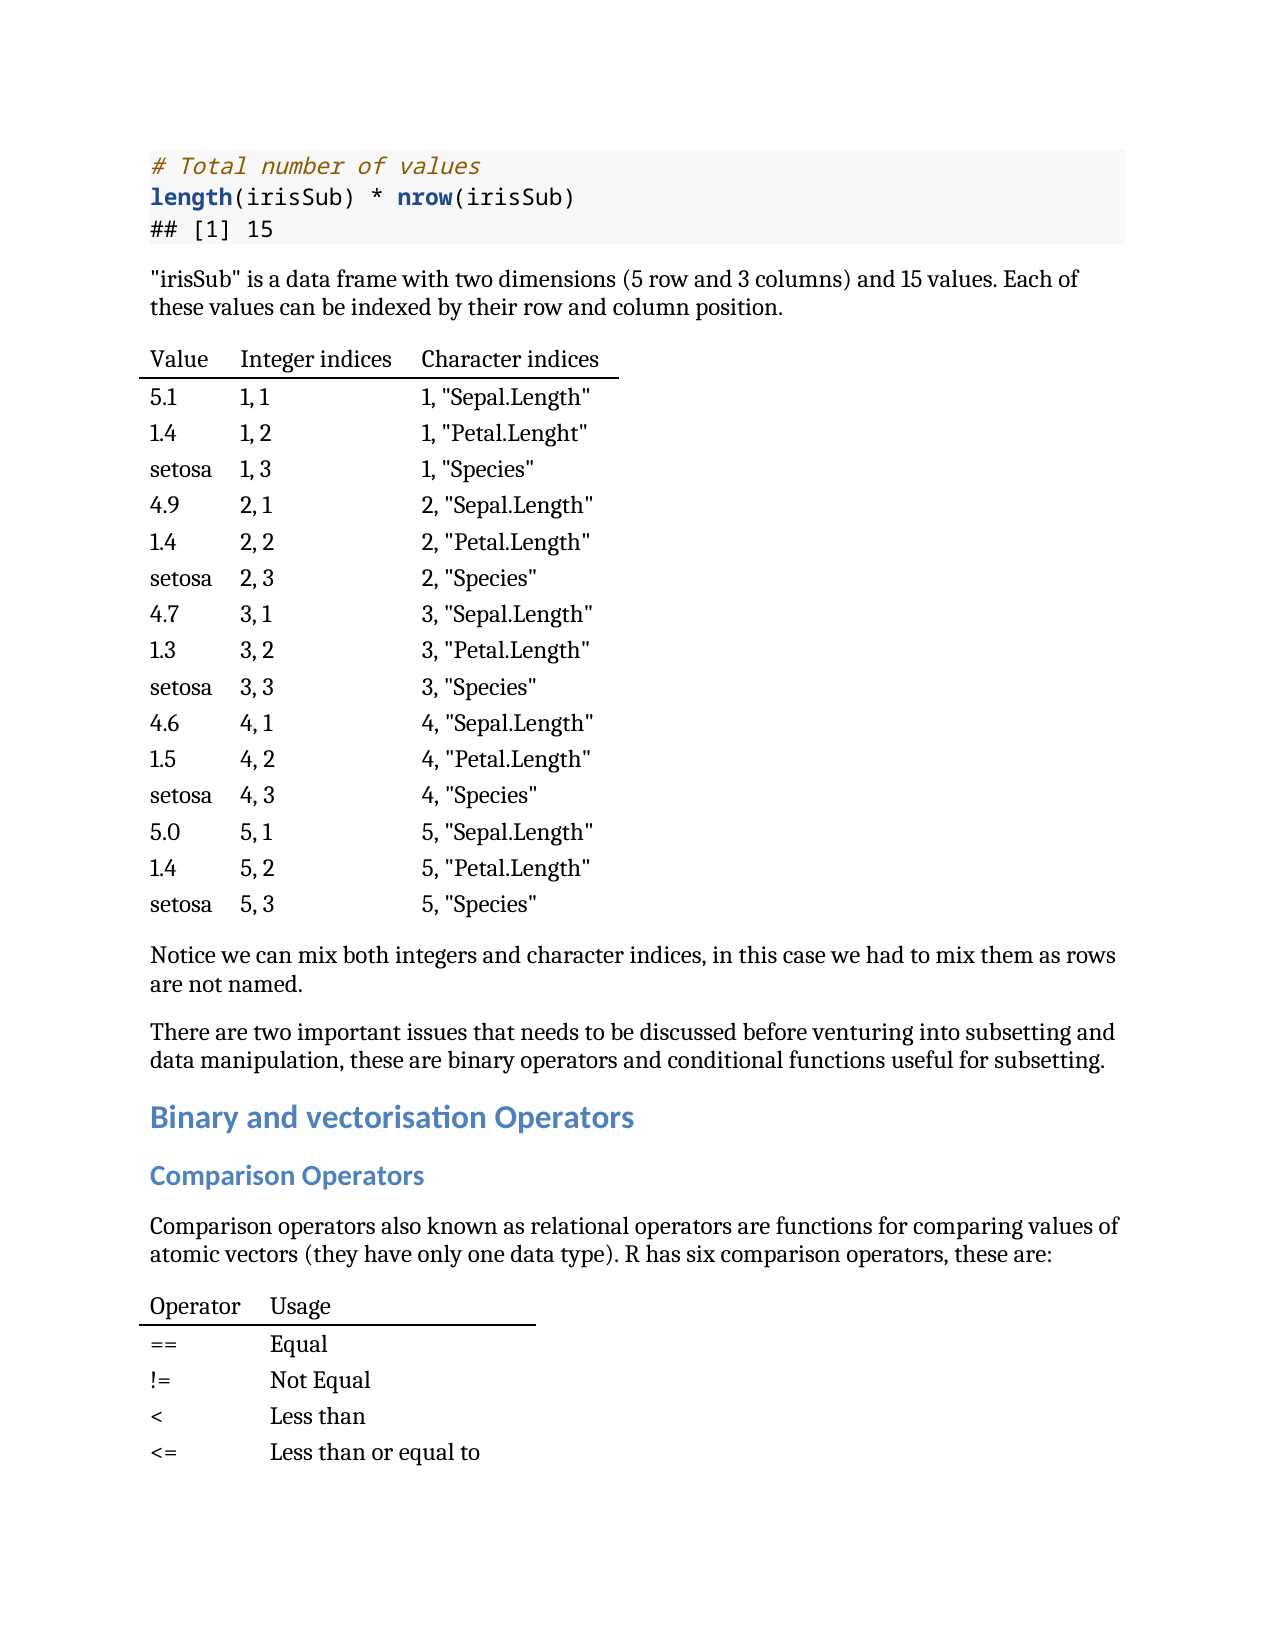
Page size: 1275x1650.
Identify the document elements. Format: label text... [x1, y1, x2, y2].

table_header Usage [258, 1288, 536, 1324]
table_cell 5, "Sepal.Length" [410, 814, 619, 850]
table_cell 1.4 [139, 524, 229, 560]
subtitle Comparison Operators [150, 1157, 1125, 1193]
table_cell 2, "Species" [410, 560, 619, 596]
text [150, 150, 1125, 244]
table_cell 4, 3 [229, 778, 410, 814]
table_cell 1, "Species" [410, 451, 619, 487]
table_header Character indices [410, 341, 619, 377]
table_cell 2, 1 [229, 488, 410, 524]
table_cell 5, "Species" [410, 886, 619, 922]
table_cell 1.4 [139, 415, 229, 451]
table_cell <= [139, 1435, 258, 1471]
table_cell 3, 2 [229, 633, 410, 669]
text Comparison operators also known as relational operators are functions for comparing values of atomic vectors (they have only one data type). R has six comparison operators, these are: [150, 1212, 1125, 1269]
table_cell 5, 1 [229, 814, 410, 850]
table_cell 4, "Petal.Length" [410, 741, 619, 777]
table_cell setosa [139, 778, 229, 814]
table_cell < [139, 1398, 258, 1434]
subtitle Binary and vectorisation Operators [150, 1096, 1125, 1136]
table_cell 1, "Sepal.Length" [410, 379, 619, 415]
table_cell 3, 1 [229, 596, 410, 632]
table_cell 5.1 [139, 379, 229, 415]
table_header Operator [139, 1288, 258, 1324]
table_cell 1, 1 [229, 379, 410, 415]
table_cell Less than [258, 1398, 536, 1434]
table_cell == [139, 1326, 258, 1362]
table_cell 5, 2 [229, 850, 410, 886]
table_cell setosa [139, 669, 229, 705]
table_header Value [139, 341, 229, 377]
table_cell 3, 3 [229, 669, 410, 705]
text There are two important issues that needs to be discussed before venturing into subsetting and data manipulation, these are binary operators and conditional functions useful for subsetting. [150, 1017, 1125, 1075]
table_cell setosa [139, 886, 229, 922]
table_cell Less than or equal to [258, 1435, 536, 1471]
table_cell 2, "Sepal.Length" [410, 488, 619, 524]
text "irisSub" is a data frame with two dimensions (5 row and 3 columns) and 15 values. Each of these values can be indexed by their row and column position. [150, 264, 1125, 322]
table_cell Equal [258, 1326, 536, 1362]
table_cell 3, "Species" [410, 669, 619, 705]
table_cell 4.7 [139, 596, 229, 632]
table_cell 1, 2 [229, 415, 410, 451]
table_cell 4.9 [139, 488, 229, 524]
text Notice we can mix both integers and character indices, in this case we had to mix them as rows are not named. [150, 941, 1125, 999]
table_cell 1.5 [139, 741, 229, 777]
table_header Integer indices [229, 341, 410, 377]
table_cell 5.0 [139, 814, 229, 850]
table_cell 4, 1 [229, 705, 410, 741]
table_cell 2, "Petal.Length" [410, 524, 619, 560]
table_cell 2, 3 [229, 560, 410, 596]
table_cell 1, "Petal.Lenght" [410, 415, 619, 451]
table_cell 3, "Sepal.Length" [410, 596, 619, 632]
table_cell 1, 3 [229, 451, 410, 487]
table_cell 4.6 [139, 705, 229, 741]
table_cell setosa [139, 560, 229, 596]
table_cell setosa [139, 451, 229, 487]
table_cell 5, 3 [229, 886, 410, 922]
table_cell Not Equal [258, 1362, 536, 1398]
table_cell 4, 2 [229, 741, 410, 777]
table_cell 4, "Species" [410, 778, 619, 814]
table_cell 1.4 [139, 850, 229, 886]
table_cell 4, "Sepal.Length" [410, 705, 619, 741]
table_cell 3, "Petal.Length" [410, 633, 619, 669]
table_cell 1.3 [139, 633, 229, 669]
table_cell 2, 2 [229, 524, 410, 560]
table_cell != [139, 1362, 258, 1398]
table_cell 5, "Petal.Length" [410, 850, 619, 886]
